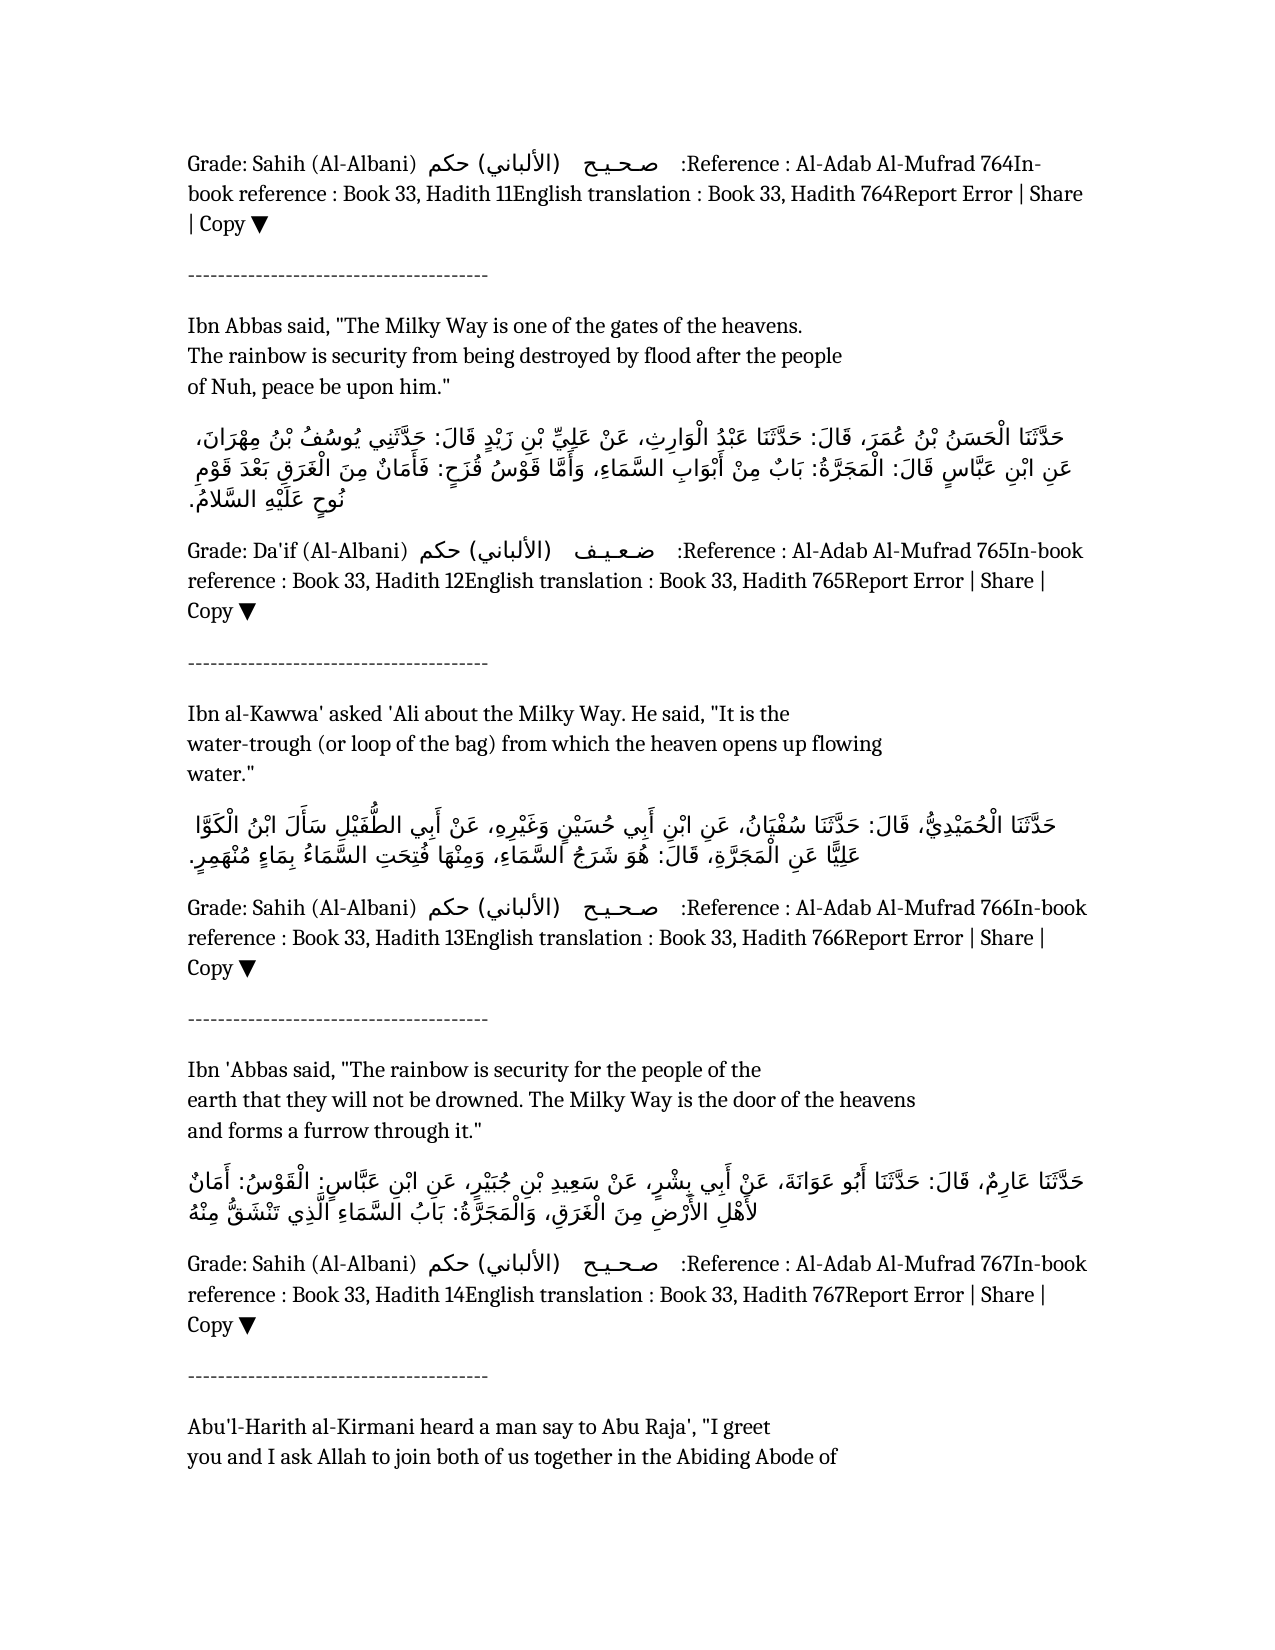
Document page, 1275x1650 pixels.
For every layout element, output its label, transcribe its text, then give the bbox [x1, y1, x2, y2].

text ---------------------------------------- [187, 262, 1087, 288]
text Grade: Sahih (Al-Albani) صـحـيـح (الألباني) حكم :Reference : Al-Adab Al-Mufrad 764In-book reference : Book 33, Hadith 11English translation : Book 33, Hadith 764Report Error | Share | Copy ▼ [187, 150, 1087, 237]
text Ibn Abbas said, "The Milky Way is one of the gates of the heavens. The rainbow is security from being destroyed by flood after the people of Nuh, peace be upon him." [187, 313, 1087, 400]
text Grade: Sahih (Al-Albani) صـحـيـح (الألباني) حكم :Reference : Al-Adab Al-Mufrad 766In-book reference : Book 33, Hadith 13English translation : Book 33, Hadith 766Report Error | Share | Copy ▼ [187, 894, 1087, 981]
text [187, 1414, 1087, 1470]
text ---------------------------------------- [187, 1006, 1087, 1032]
text ---------------------------------------- [187, 1363, 1087, 1389]
text ---------------------------------------- [187, 649, 1087, 676]
text حَدَّثَنَا الْحَسَنُ بْنُ عُمَرَ، قَالَ‏:‏ حَدَّثَنَا عَبْدُ الْوَارِثِ، عَنْ عَلِيِّ بْنِ زَيْدٍ قَالَ‏:‏ حَدَّثَنِي يُوسُفُ بْنُ مِهْرَانَ، عَنِ ابْنِ عَبَّاسٍ قَالَ‏:‏ الْمَجَرَّةُ‏:‏ بَابٌ مِنْ أَبْوَابِ السَّمَاءِ، وَأَمَّا قَوْسُ قُزَحٍ‏:‏ فَأَمَانٌ مِنَ الْغَرَقِ بَعْدَ قَوْمِ نُوحٍ عَلَيْهِ السَّلامُ‏.‏ [187, 424, 1087, 512]
text Ibn al-Kawwa' asked 'Ali about the Milky Way. He said, "It is the water-trough (or loop of the bag) from which the heaven opens up flowing water." [187, 700, 1087, 787]
text Grade: Sahih (Al-Albani) صـحـيـح (الألباني) حكم :Reference : Al-Adab Al-Mufrad 767In-book reference : Book 33, Hadith 14English translation : Book 33, Hadith 767Report Error | Share | Copy ▼ [187, 1251, 1087, 1338]
text حَدَّثَنَا عَارِمٌ، قَالَ‏:‏ حَدَّثَنَا أَبُو عَوَانَةَ، عَنْ أَبِي بِشْرٍ، عَنْ سَعِيدِ بْنِ جُبَيْرٍ، عَنِ ابْنِ عَبَّاسٍ‏:‏ الْقَوْسُ‏:‏ أَمَانٌ لأَهْلِ الأَرْضِ مِنَ الْغَرَقِ، وَالْمَجَرَّةُ‏:‏ بَابُ السَّمَاءِ الَّذِي تَنْشَقُّ مِنْهُ [187, 1168, 1087, 1226]
text Grade: Da'if (Al-Albani) ضـعـيـف (الألباني) حكم :Reference : Al-Adab Al-Mufrad 765In-book reference : Book 33, Hadith 12English translation : Book 33, Hadith 765Report Error | Share | Copy ▼ [187, 537, 1087, 625]
text Ibn 'Abbas said, "The rainbow is security for the people of the earth that they will not be drowned. The Milky Way is the door of the heavens and forms a furrow through it." [187, 1057, 1087, 1144]
text حَدَّثَنَا الْحُمَيْدِيُّ، قَالَ‏:‏ حَدَّثَنَا سُفْيَانُ، عَنِ ابْنِ أَبِي حُسَيْنٍ وَغَيْرِهِ، عَنْ أَبِي الطُّفَيْلِ سَأَلَ ابْنُ الْكَوَّا عَلِيًّا عَنِ الْمَجَرَّةِ، قَالَ‏:‏ هُوَ شَرَجُ السَّمَاءِ، وَمِنْهَا فُتِحَتِ السَّمَاءُ بِمَاءٍ مُنْهَمِرٍ‏.‏ [187, 812, 1087, 869]
